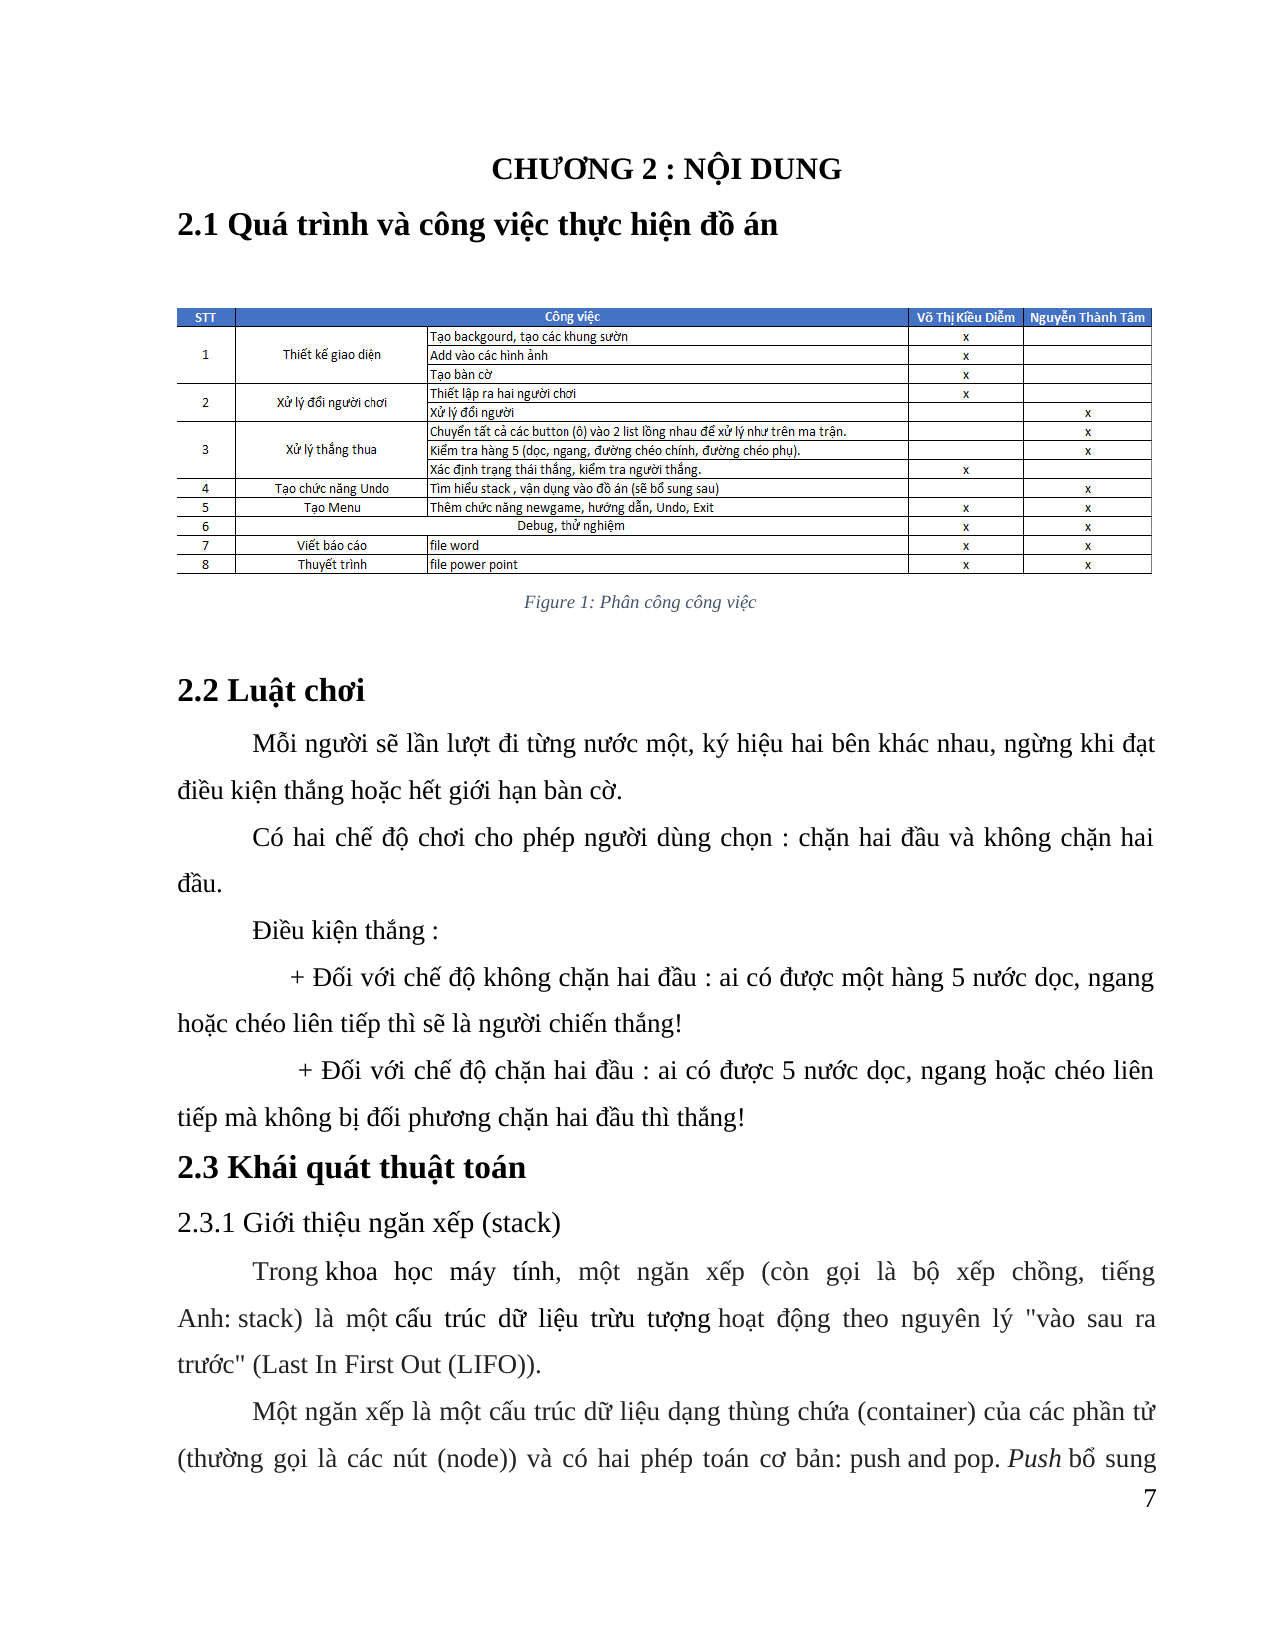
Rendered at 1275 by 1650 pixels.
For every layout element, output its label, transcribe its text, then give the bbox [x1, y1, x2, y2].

text Figure 1: Phân công công việc [177, 591, 1156, 612]
text 2.1 Quá trình và công việc thực hiện đồ án [177, 204, 1156, 242]
picture [177, 308, 1152, 576]
text 2.2 Luật chơi [177, 670, 1156, 708]
text 2.3.1 Giới thiệu ngăn xếp (stack) [177, 1205, 1156, 1238]
text 2.3 Khái quát thuật toán [177, 1147, 1156, 1186]
text + Đối với chế độ không chặn hai đầu : ai có được một hàng 5 nước dọc, ngang hoặc chéo liên tiếp thì sẽ là người chiến thắng! [177, 961, 1156, 1038]
text Trong khoa học máy tính, một ngăn xếp (còn gọi là bộ xếp chồng, tiếng Anh: stack) là một cấu trúc dữ liệu trừu tượng hoạt động theo nguyên lý "vào sau ra trước" (Last In First Out (LIFO)). [177, 1255, 1156, 1326]
text Điều kiện thắng : [177, 914, 1156, 945]
text CHƯƠNG 2 : NỘI DUNG [177, 150, 1156, 186]
text + Đối với chế độ chặn hai đầu : ai có được 5 nước dọc, ngang hoặc chéo liên tiếp mà không bị đối phương chặn hai đầu thì thắng! [177, 1054, 1156, 1132]
text Mỗi người sẽ lần lượt đi từng nước một, ký hiệu hai bên khác nhau, ngừng khi đạt điều kiện thắng hoặc hết giới hạn bàn cờ. [177, 727, 1156, 805]
text Trong khoa học máy tính, một ngăn xếp (còn gọi là bộ xếp chồng, tiếng Anh: stack) là một cấu trúc dữ liệu trừu tượng hoạt động theo nguyên lý "vào sau ra trước" (Last In First Out (LIFO)). [177, 1327, 1156, 1380]
text Có hai chế độ chơi cho phép người dùng chọn : chặn hai đầu và không chặn hai đầu. [177, 821, 1156, 898]
